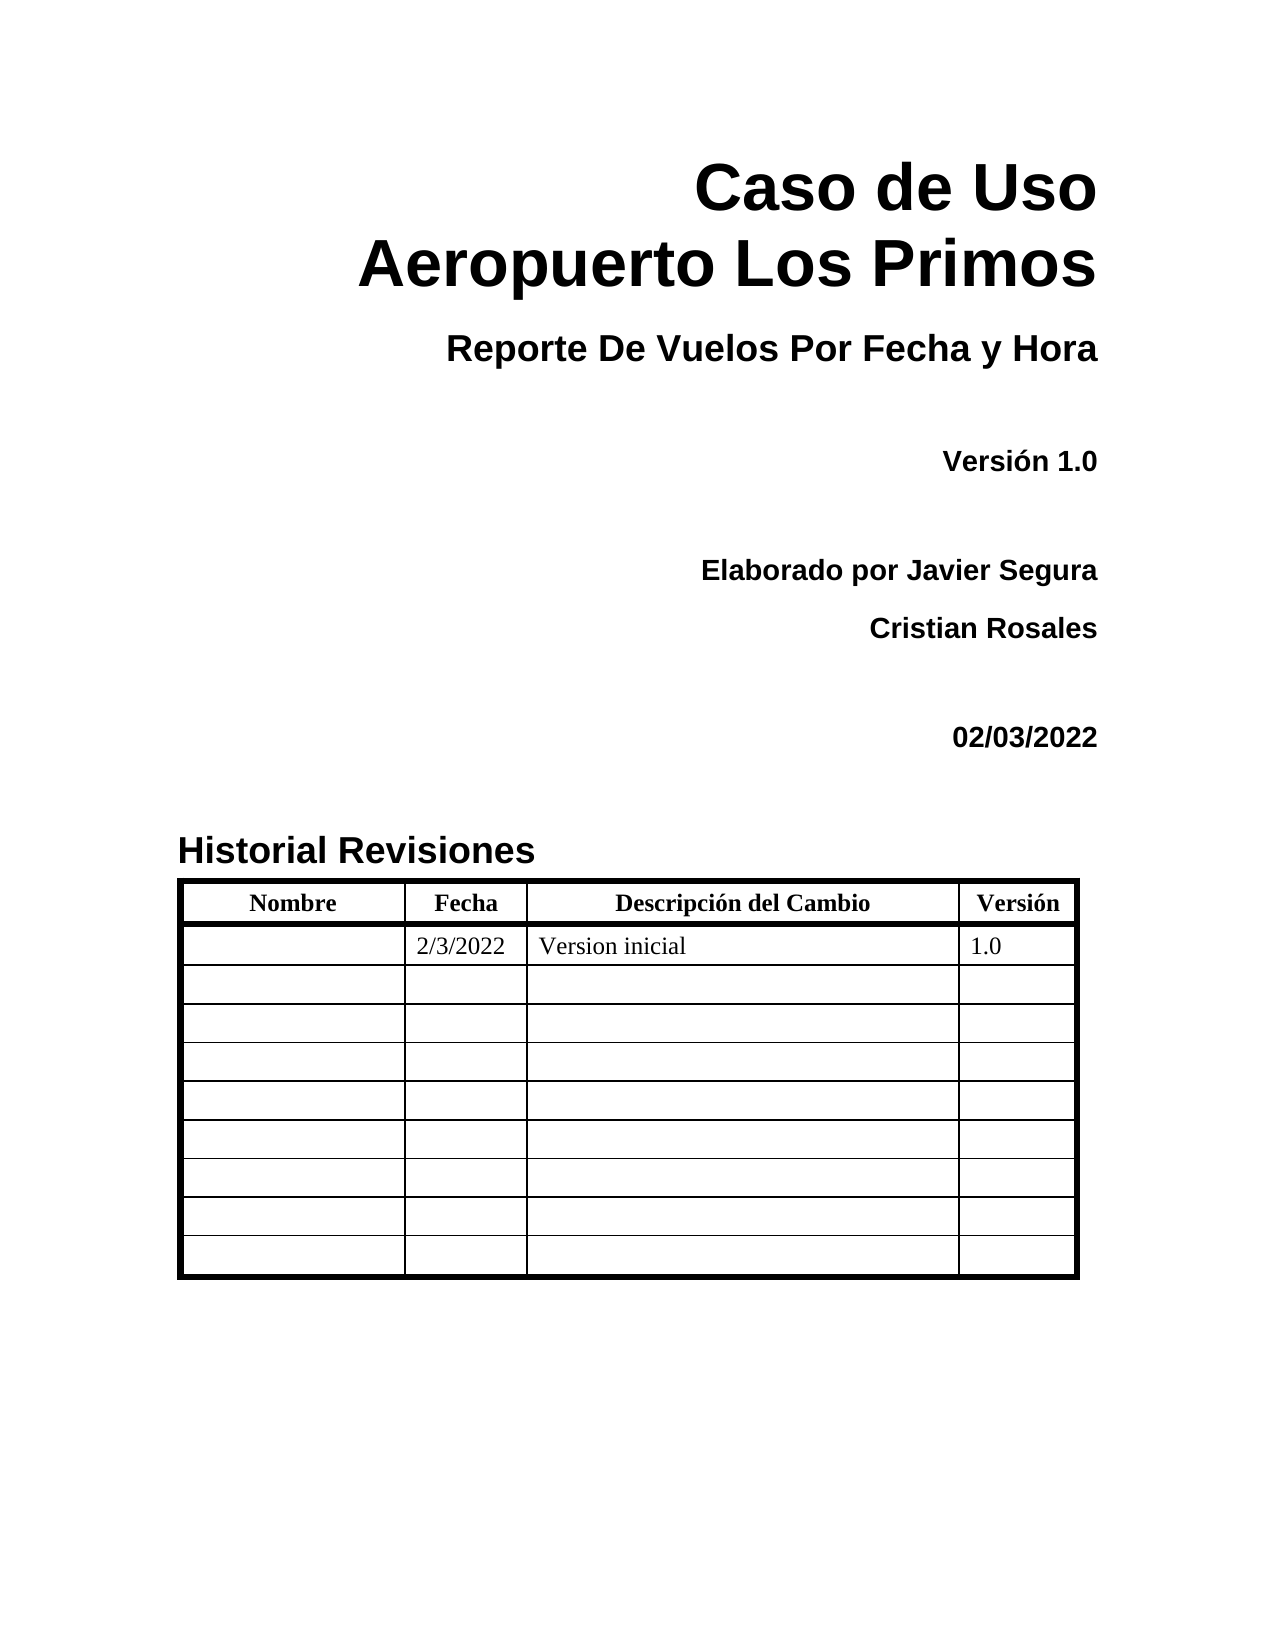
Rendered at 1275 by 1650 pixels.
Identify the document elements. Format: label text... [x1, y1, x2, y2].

table_cell [528, 1005, 958, 1042]
table_cell [960, 1082, 1074, 1119]
table_cell [406, 966, 526, 1003]
table_cell [528, 1121, 958, 1157]
table_cell [184, 1082, 404, 1119]
text Historial Revisiones [177, 828, 1098, 871]
table_cell [406, 1236, 526, 1273]
text Elaborado por Javier Segura [177, 553, 1098, 586]
table_cell [960, 1159, 1074, 1196]
table_cell [184, 1005, 404, 1042]
table_cell 1.0 [960, 927, 1074, 964]
table_cell [960, 1236, 1074, 1273]
table_cell [406, 1082, 526, 1119]
table_cell [528, 966, 958, 1003]
table_cell [184, 927, 404, 964]
table_cell [528, 1236, 958, 1273]
title Caso de Uso [177, 148, 1098, 224]
text 02/03/2022 [177, 720, 1098, 753]
text Versión 1.0 [177, 444, 1098, 478]
table_cell [528, 1159, 958, 1196]
table_cell Version inicial [528, 927, 958, 964]
table_cell 2/3/2022 [406, 927, 526, 964]
table_header Descripción del Cambio [528, 884, 958, 921]
table_cell [184, 1236, 404, 1273]
table_cell [406, 1005, 526, 1042]
table_cell [406, 1198, 526, 1235]
table_cell [960, 1005, 1074, 1042]
table_cell [528, 1082, 958, 1119]
table_cell [184, 1159, 404, 1196]
title Aeropuerto Los Primos [177, 224, 1098, 301]
table_header Versión [960, 884, 1074, 921]
text Reporte De Vuelos Por Fecha y Hora [177, 326, 1098, 369]
table_cell [184, 1043, 404, 1080]
table_header Fecha [406, 884, 526, 921]
text Cristian Rosales [177, 611, 1098, 645]
table_cell [406, 1159, 526, 1196]
table_cell [184, 1121, 404, 1157]
table_cell [960, 966, 1074, 1003]
table_cell [184, 966, 404, 1003]
table_cell [528, 1043, 958, 1080]
table_cell [528, 1198, 958, 1235]
table_cell [406, 1043, 526, 1080]
table_cell [184, 1198, 404, 1235]
table_cell [960, 1198, 1074, 1235]
table_cell [406, 1121, 526, 1157]
table_header Nombre [184, 884, 404, 921]
table_cell [960, 1043, 1074, 1080]
table_cell [960, 1121, 1074, 1157]
